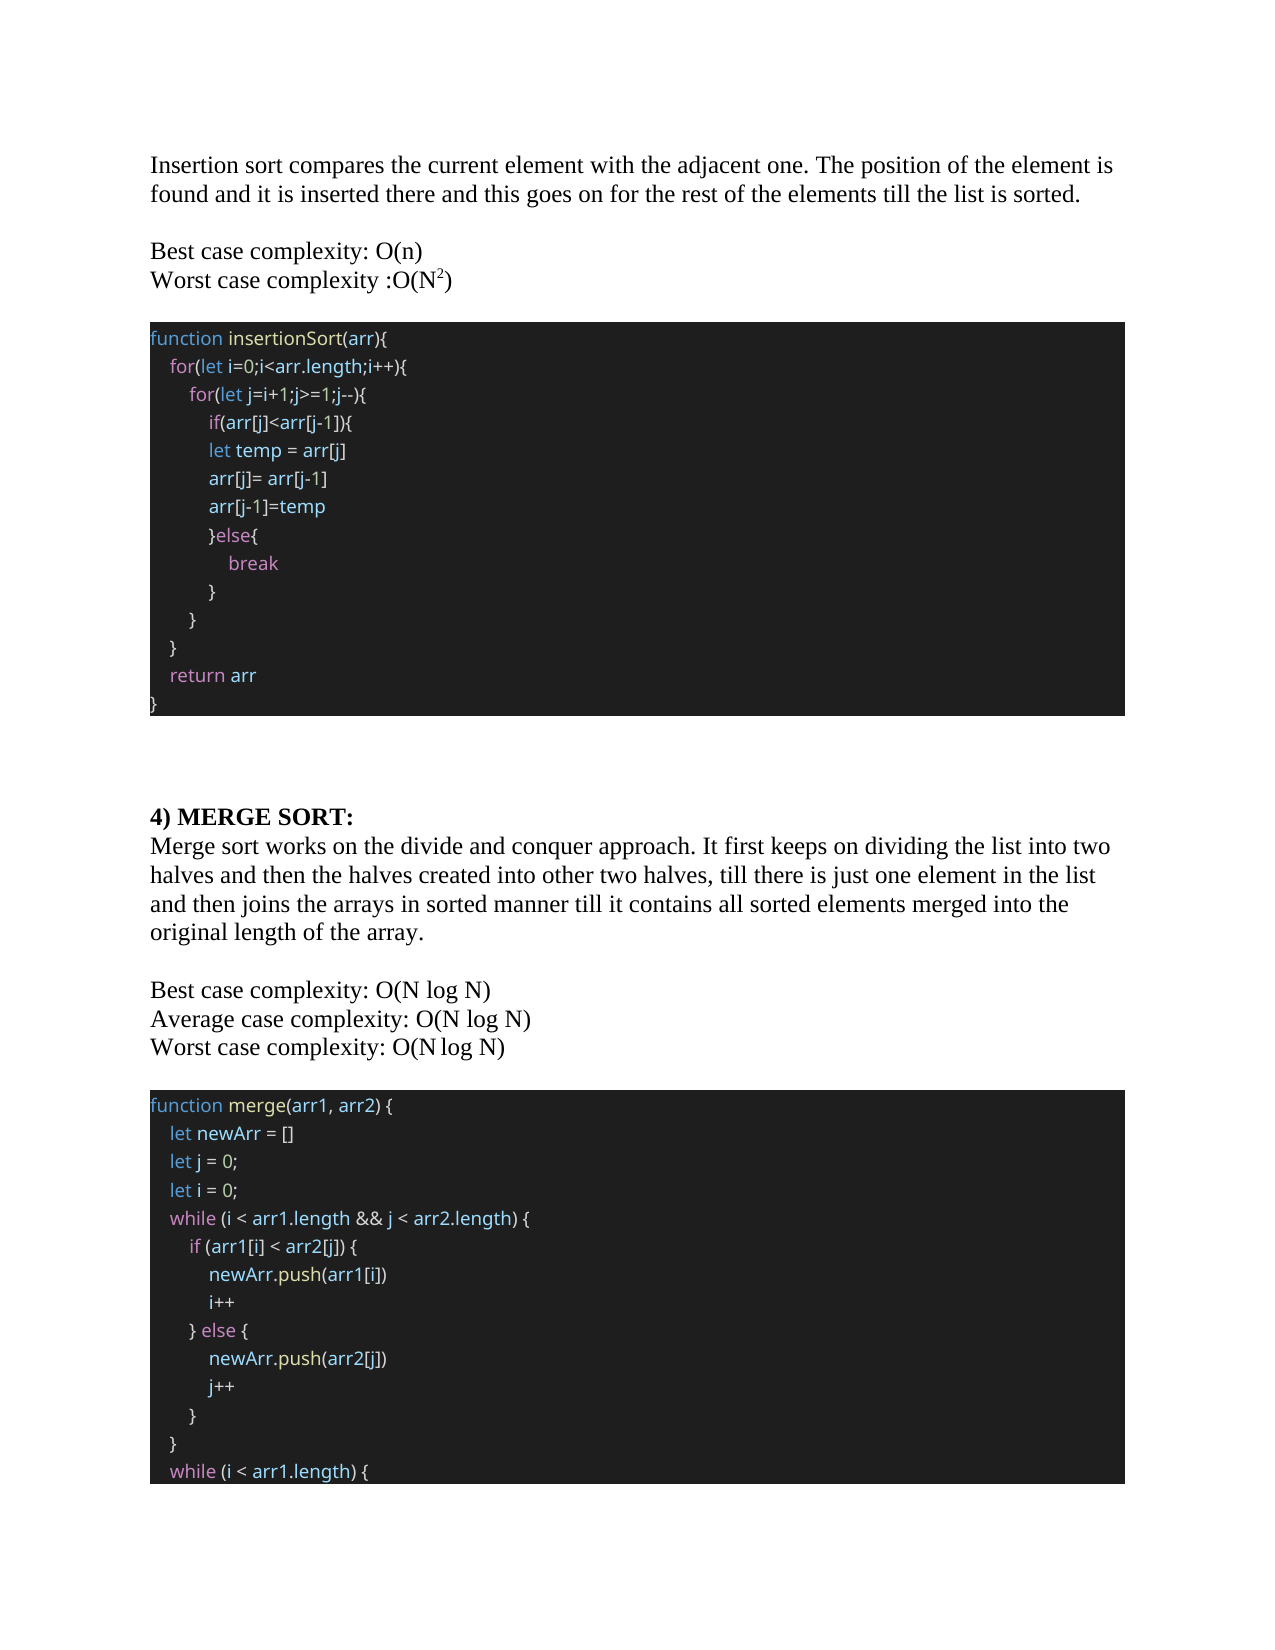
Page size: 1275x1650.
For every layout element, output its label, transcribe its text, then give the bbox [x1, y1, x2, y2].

text if(arr[j]<arr[j-1]){ [150, 407, 1125, 435]
text function merge(arr1, arr2) { [150, 1090, 1125, 1118]
text while (i < arr1.length && j < arr2.length) { [150, 1202, 1125, 1231]
text newArr.push(arr2[j]) [150, 1343, 1125, 1371]
text let i = 0; [150, 1174, 1125, 1202]
text arr[j]= arr[j-1] [150, 463, 1125, 491]
text } else { [150, 1315, 1125, 1343]
text Average case complexity: O(N log N) [150, 1004, 1125, 1032]
text newArr.push(arr1[i]) [150, 1259, 1125, 1287]
text let newArr = [] [150, 1118, 1125, 1146]
text Worst case complexity: O(N log N) [150, 1032, 1125, 1061]
text Merge sort works on the divide and conquer approach. It first keeps on dividing the list into two halves and then the halves created into other two halves, till there is just one element in the list and then joins the arrays in sorted manner till it contains all sorted elements merged into the original length of the array. [150, 831, 1125, 946]
text arr[j-1]=temp [150, 491, 1125, 519]
text let j = 0; [150, 1146, 1125, 1174]
text 4) MERGE SORT: [150, 802, 1125, 831]
text } [150, 1399, 1125, 1427]
text j++ [150, 1371, 1125, 1399]
text }else{ [150, 519, 1125, 547]
text } [150, 1427, 1125, 1456]
text return arr [150, 660, 1125, 688]
text if (arr1[i] < arr2[j]) { [150, 1231, 1125, 1259]
text } [150, 604, 1125, 632]
text break [150, 547, 1125, 576]
text } [150, 632, 1125, 660]
text Best case complexity: O(N log N) [150, 975, 1125, 1004]
text function insertionSort(arr){ [150, 322, 1125, 351]
text Worst case complexity :O(N2) [150, 265, 1125, 294]
text for(let i=0;i<arr.length;i++){ [150, 351, 1125, 379]
text let temp = arr[j] [150, 435, 1125, 463]
text Best case complexity: O(n) [150, 236, 1125, 265]
text i++ [150, 1287, 1125, 1315]
text } [150, 576, 1125, 604]
text while (i < arr1.length) { [150, 1456, 1125, 1484]
text } [150, 688, 1125, 716]
text for(let j=i+1;j>=1;j--){ [150, 379, 1125, 407]
text Insertion sort compares the current element with the adjacent one. The position of the element is found and it is inserted there and this goes on for the rest of the elements till the list is sorted. [150, 150, 1125, 207]
